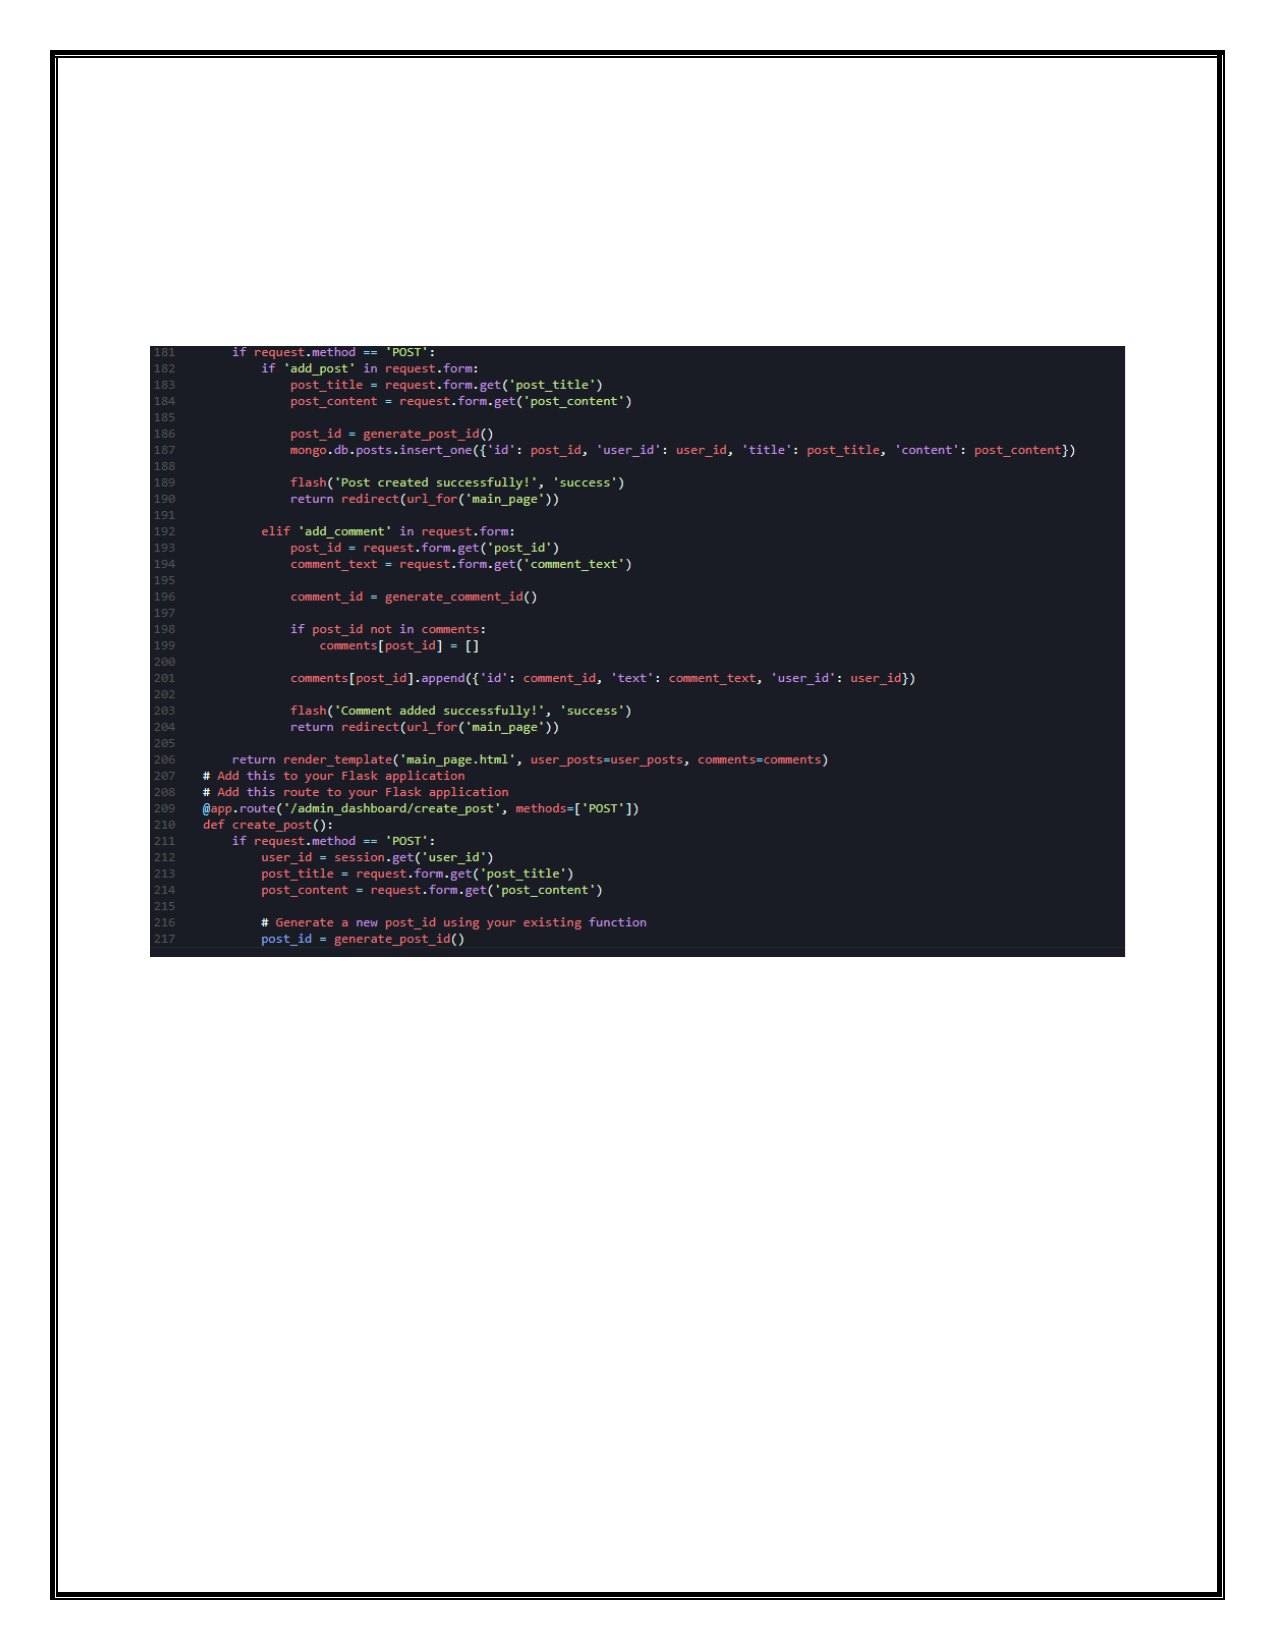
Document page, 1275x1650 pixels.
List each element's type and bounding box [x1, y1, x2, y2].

picture [150, 206, 1125, 817]
picture [150, 835, 1125, 1476]
